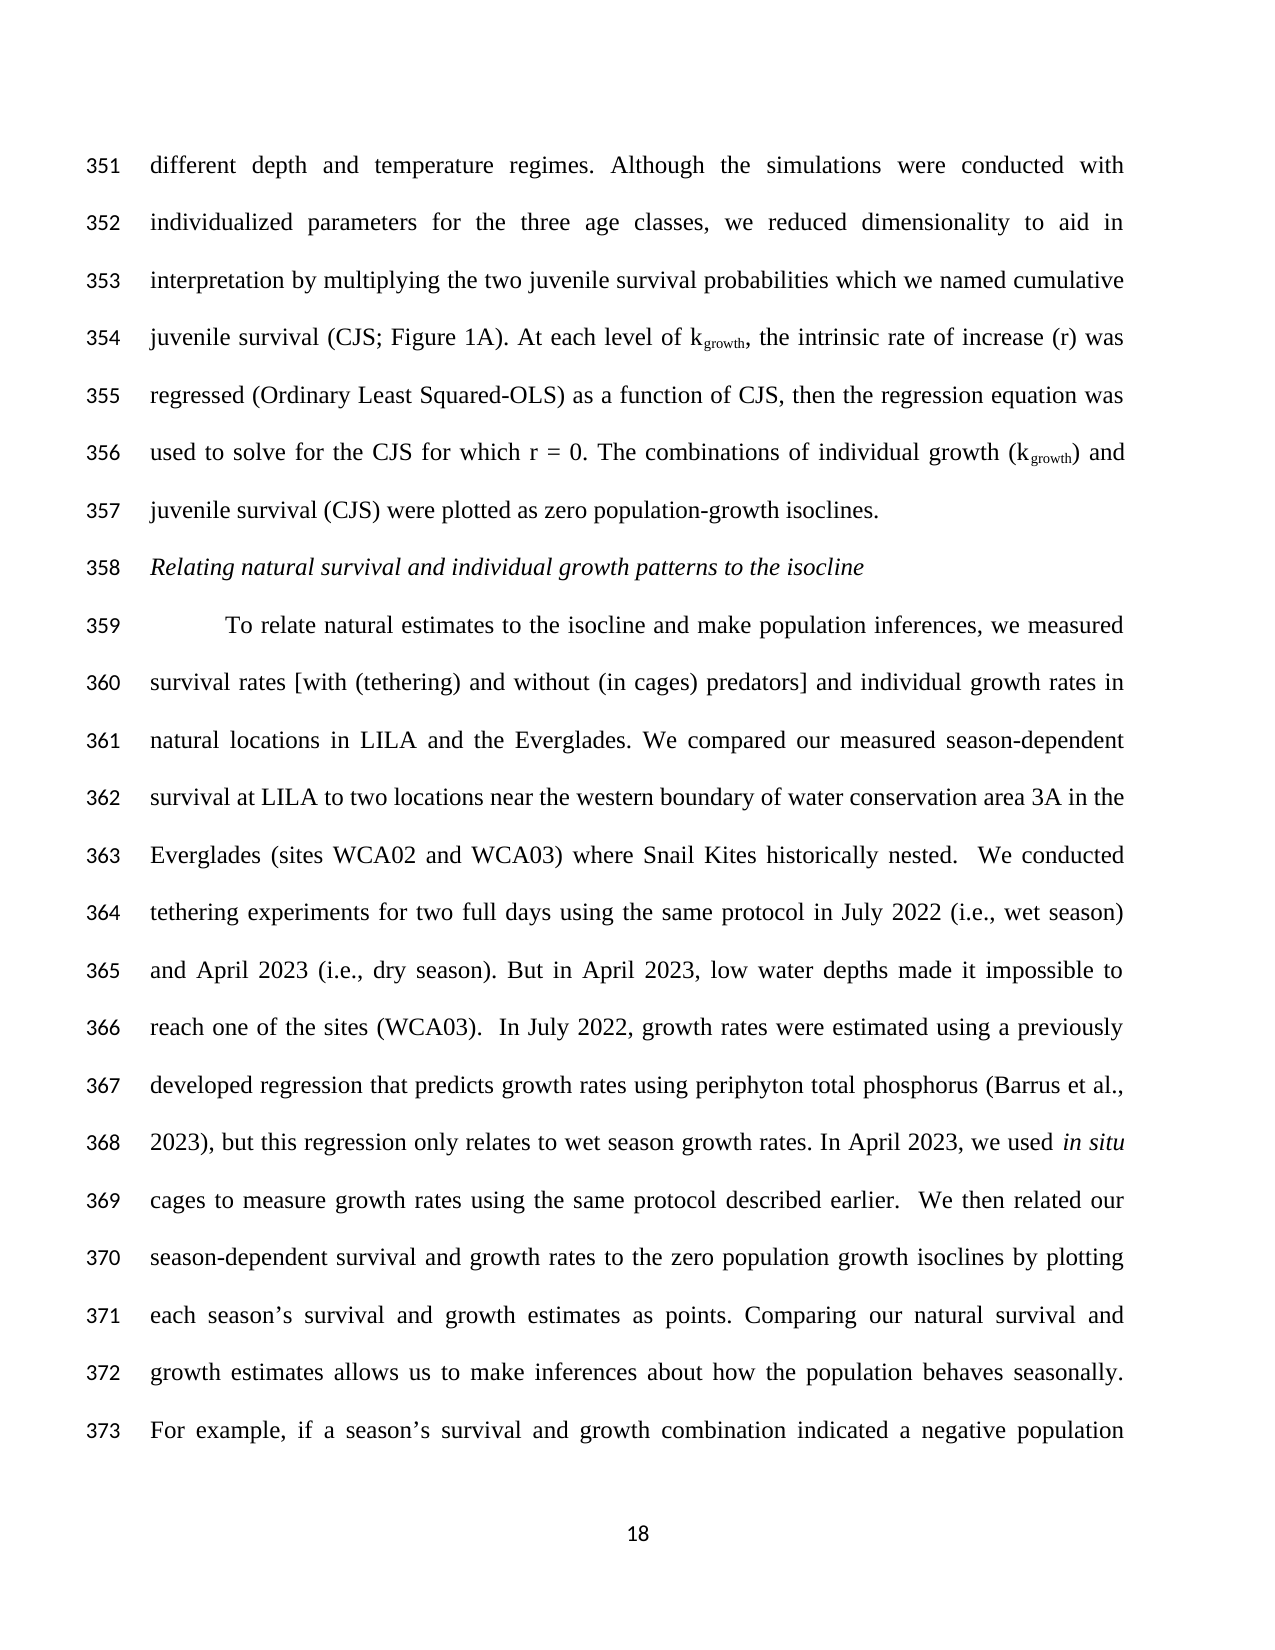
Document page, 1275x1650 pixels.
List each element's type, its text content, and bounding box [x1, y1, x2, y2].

text Relating natural survival and individual growth patterns to the isocline [150, 552, 1125, 581]
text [150, 610, 1125, 1444]
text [150, 150, 1125, 524]
